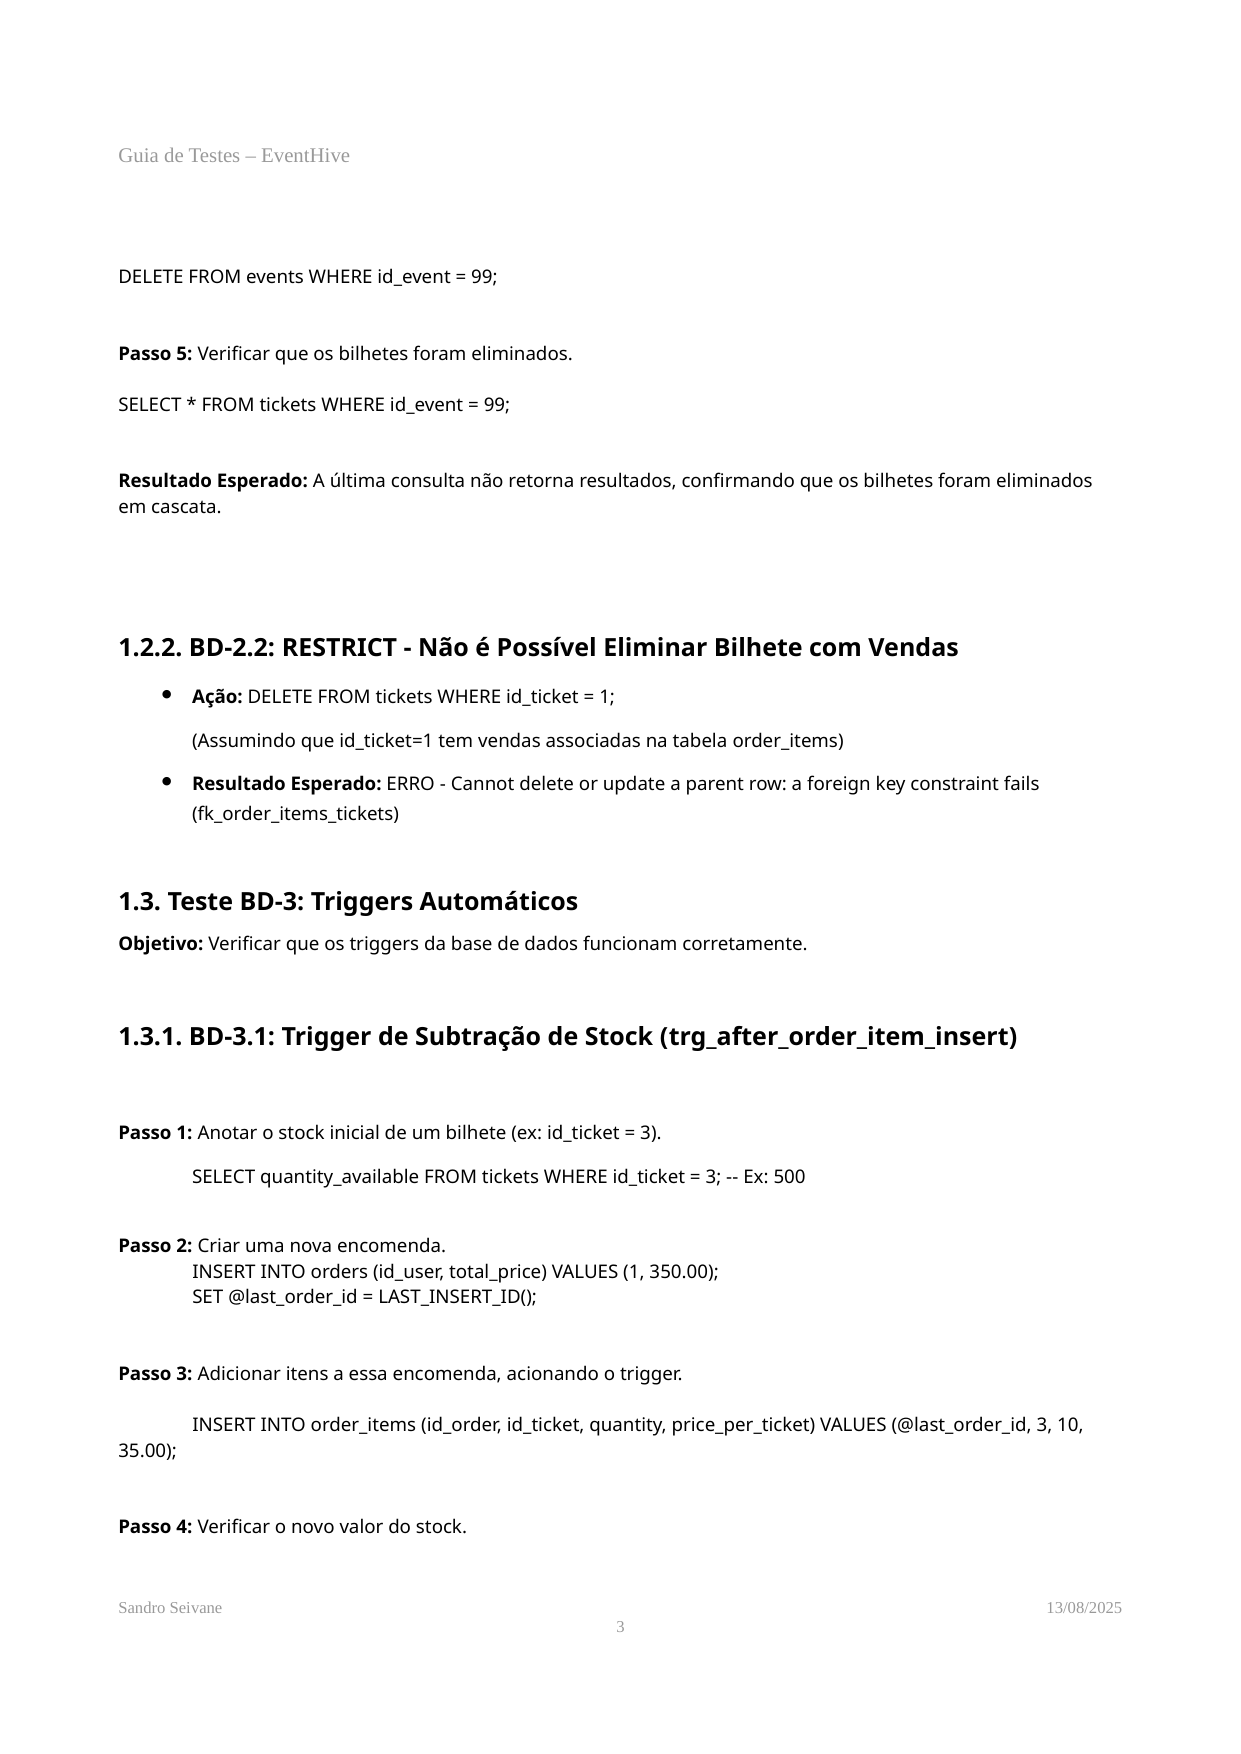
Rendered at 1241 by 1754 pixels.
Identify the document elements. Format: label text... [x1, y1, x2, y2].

text DELETE FROM events WHERE id_event = 99; [118, 263, 1122, 289]
text 1.2.2. BD-2.2: RESTRICT - Não é Possível Eliminar Bilhete com Vendas [118, 629, 1122, 663]
text INSERT INTO order_items (id_order, id_ticket, quantity, price_per_ticket) VALUES (@last_order_id, 3, 10, 35.00); [118, 1411, 1122, 1462]
text Passo 5: Verificar que os bilhetes foram eliminados. [118, 340, 1122, 366]
text Resultado Esperado: A última consulta não retorna resultados, confirmando que os bilhetes foram eliminados em cascata. [118, 468, 1122, 519]
text Passo 2: Criar uma nova encomenda. [118, 1233, 1122, 1258]
text 1.3.1. BD-3.1: Trigger de Subtração de Stock (trg_after_order_item_insert) [118, 1018, 1122, 1052]
text INSERT INTO orders (id_user, total_price) VALUES (1, 350.00); [118, 1258, 1122, 1284]
list SELECT quantity_available FROM tickets WHERE id_ticket = 3; -- Ex: 500 [192, 1163, 1122, 1189]
text Passo 4: Verificar o novo valor do stock. [118, 1513, 1122, 1539]
text Passo 1: Anotar o stock inicial de um bilhete (ex: id_ticket = 3). [118, 1119, 1122, 1145]
list (Assumindo que id_ticket=1 tem vendas associadas na tabela order_items) [192, 727, 1122, 752]
text Passo 3: Adicionar itens a essa encomenda, acionando o trigger. [118, 1360, 1122, 1386]
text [118, 391, 1122, 417]
text SET @last_order_id = LAST_INSERT_ID(); [118, 1284, 1122, 1309]
list Ação: DELETE FROM tickets WHERE id_ticket = 1; [162, 683, 1122, 708]
text Objetivo: Verificar que os triggers da base de dados funcionam corretamente. [118, 931, 1122, 956]
subtitle 1.3. Teste BD-3: Triggers Automáticos [118, 884, 1122, 918]
list Resultado Esperado: ERRO - Cannot delete or update a parent row: a foreign key constraint fails (fk_order_items_tickets) [162, 771, 1122, 826]
